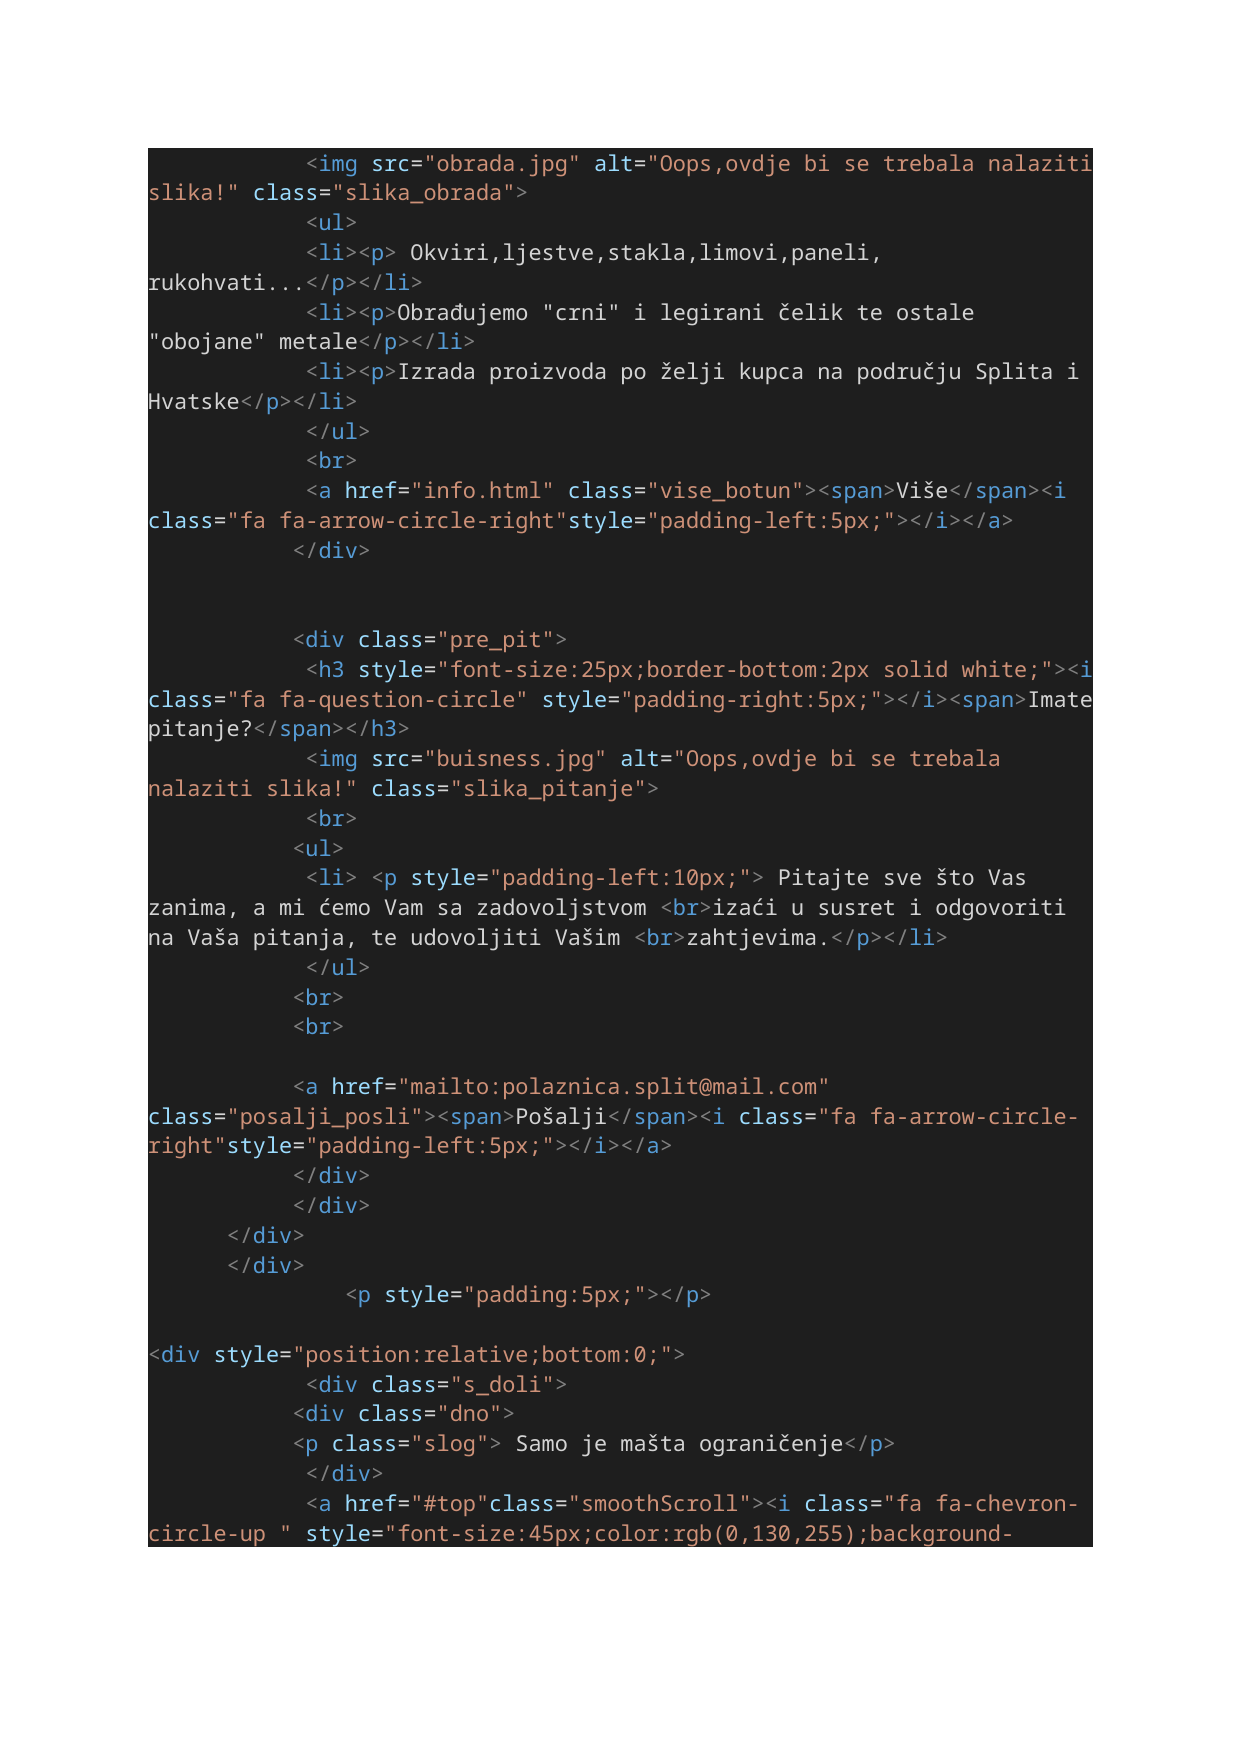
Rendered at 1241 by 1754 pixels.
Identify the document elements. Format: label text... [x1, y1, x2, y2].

text </div> [148, 1249, 1093, 1279]
text <div style="position:relative;bottom:0;"> [148, 1339, 1093, 1369]
text <ul> [148, 833, 1093, 862]
text </div> [148, 1190, 1093, 1220]
text <br> [148, 803, 1093, 833]
text <li><p>Obrađujemo "crni" i legirani čelik te ostale "obojane" metale</p></li> [148, 297, 1093, 356]
text <li><p> Okviri,ljestve,stakla,limovi,paneli, rukohvati...</p></li> [148, 237, 1093, 297]
text <div class="dno"> [148, 1398, 1093, 1428]
text <a href="mailto:polaznica.split@mail.com" class="posalji_posli"><span>Pošalji</span><i class="fa fa-arrow-circle-right"style="padding-left:5px;"></i></a> [148, 1071, 1093, 1160]
text <br> [148, 446, 1093, 475]
text <img src="buisness.jpg" alt="Oops,ovdje bi se trebala nalaziti slika!" class="slika_pitanje"> [148, 743, 1093, 803]
text <a href="info.html" class="vise_botun"><span>Više</span><i class="fa fa-arrow-circle-right"style="padding-left:5px;"></i></a> [148, 475, 1093, 535]
text <div class="s_doli"> [148, 1369, 1093, 1398]
text </div> [148, 1160, 1093, 1190]
text <li> <p style="padding-left:10px;"> Pitajte sve što Vas zanima, a mi ćemo Vam sa zadovoljstvom <br>izaći u susret i odgovoriti na Vaša pitanja, te udovoljiti Vašim <br>zahtjevima.</p></li> [148, 862, 1093, 952]
text </div> [148, 1220, 1093, 1249]
text </ul> [148, 952, 1093, 982]
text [148, 1488, 1093, 1547]
text <li><p>Izrada proizvoda po želji kupca na području Splita i Hvatske</p></li> [148, 356, 1093, 416]
text <br> [148, 982, 1093, 1011]
text <img src="obrada.jpg" alt="Oops,ovdje bi se trebala nalaziti slika!" class="slika_obrada"> [148, 148, 1093, 207]
text </div> [148, 535, 1093, 565]
text <h3 style="font-size:25px;border-bottom:2px solid white;"><i class="fa fa-question-circle" style="padding-right:5px;"></i><span>Imate pitanje?</span></h3> [148, 654, 1093, 743]
text </ul> [148, 416, 1093, 446]
text <br> [148, 1011, 1093, 1041]
text <p style="padding:5px;"></p> [148, 1279, 1093, 1309]
text <ul> [148, 207, 1093, 237]
text <p class="slog"> Samo je mašta ograničenje</p> [148, 1428, 1093, 1458]
text </div> [148, 1458, 1093, 1488]
text <div class="pre_pit"> [148, 624, 1093, 654]
